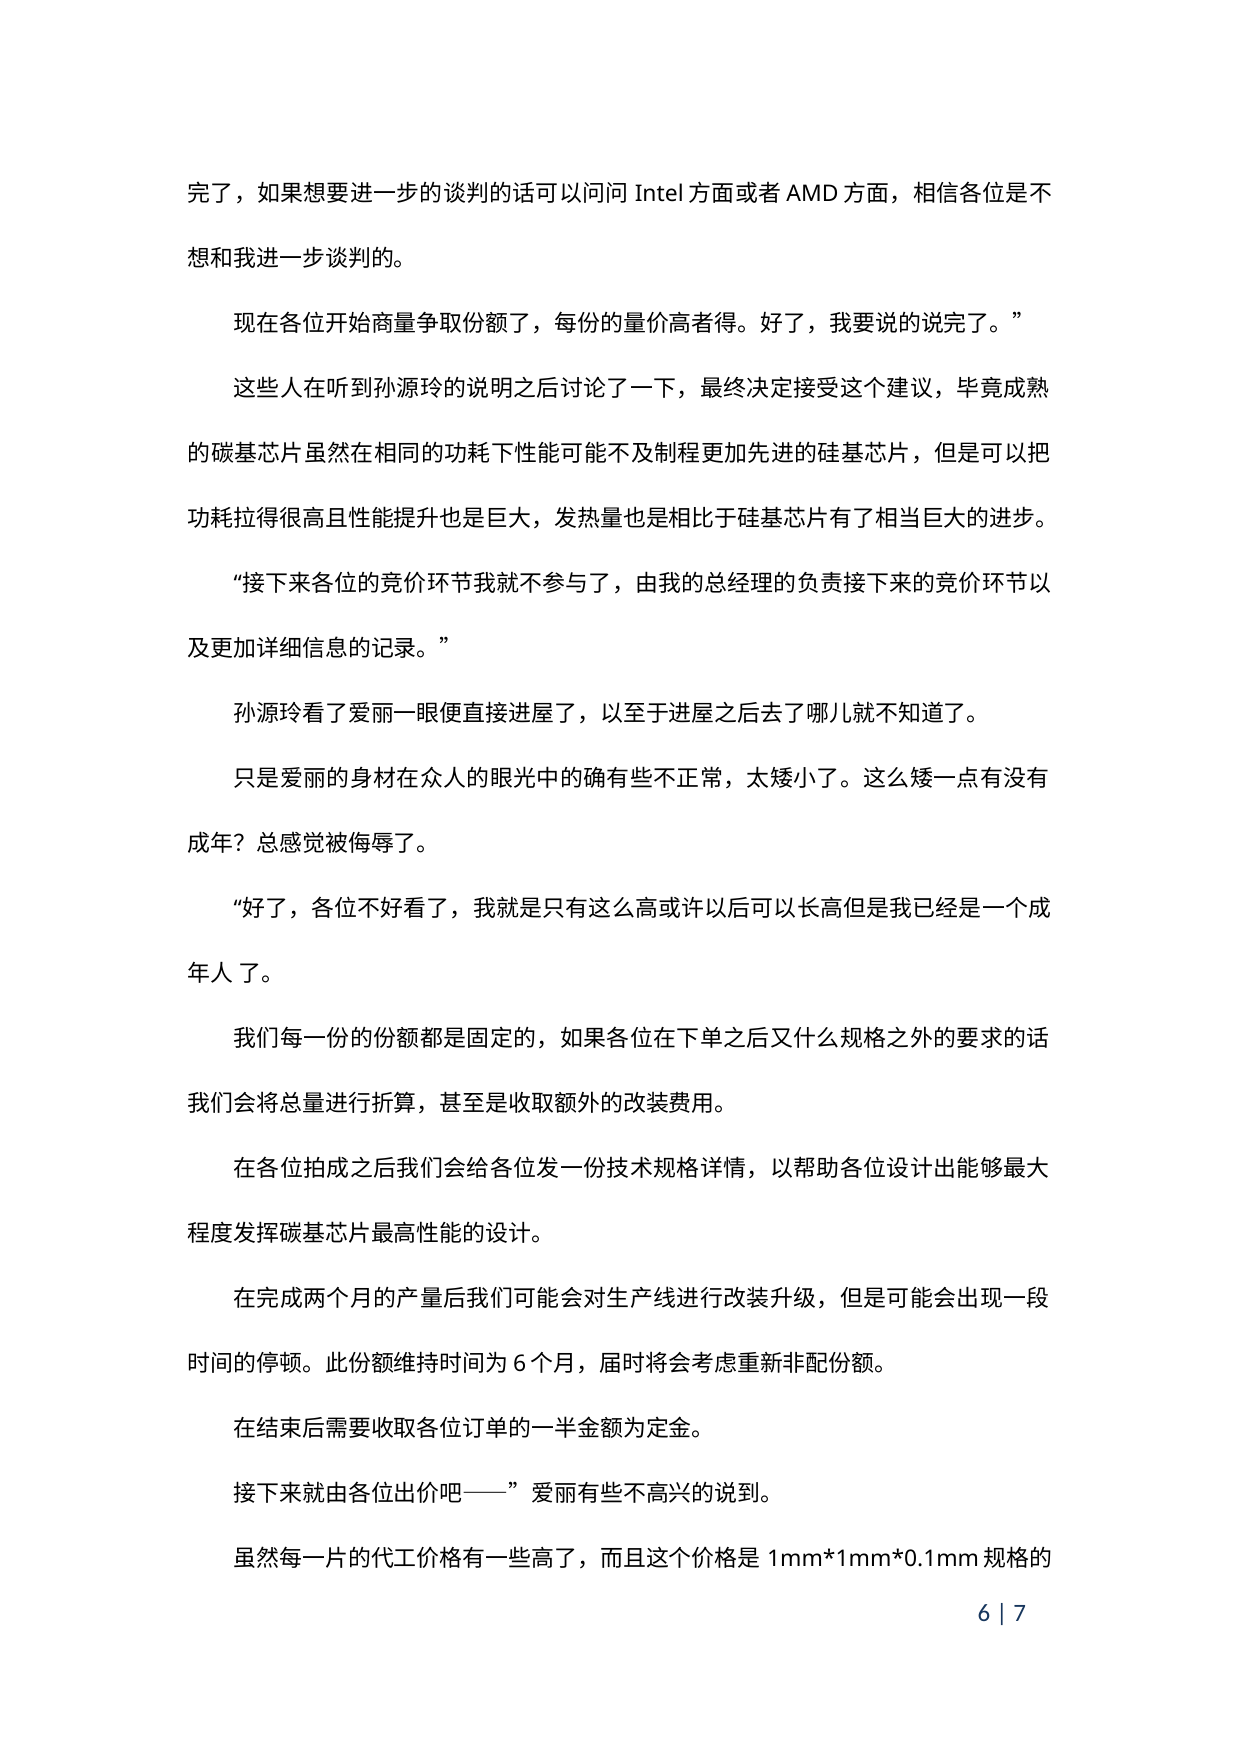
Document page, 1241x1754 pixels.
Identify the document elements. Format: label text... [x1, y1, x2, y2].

text 现在各位开始商量争取份额了，每份的量价高者得。好了，我要说的说完了。” [187, 288, 1053, 353]
text 只是爱丽的身材在众人的眼光中的确有些不正常，太矮小了。这么矮一点有没有成年？总感觉被侮辱了。 [187, 743, 1053, 873]
text “接下来各位的竞价环节我就不参与了，由我的总经理的负责接下来的竞价环节以及更加详细信息的记录。” [187, 548, 1053, 678]
text “好了，各位不好看了，我就是只有这么高或许以后可以长高但是我已经是一个成年人 了。 [187, 873, 1053, 1003]
text 在结束后需要收取各位订单的一半金额为定金。 [187, 1393, 1053, 1458]
text 孙源玲看了爱丽一眼便直接进屋了，以至于进屋之后去了哪儿就不知道了。 [187, 678, 1053, 743]
text 接下来就由各位出价吧——”爱丽有些不高兴的说到。 [187, 1458, 1053, 1523]
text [187, 158, 1053, 288]
text 这些人在听到孙源玲的说明之后讨论了一下，最终决定接受这个建议，毕竟成熟的碳基芯片虽然在相同的功耗下性能可能不及制程更加先进的硅基芯片，但是可以把功耗拉得很高且性能提升也是巨大，发热量也是相比于硅基芯片有了相当巨大的进步。 [187, 353, 1053, 548]
text 我们每一份的份额都是固定的，如果各位在下单之后又什么规格之外的要求的话我们会将总量进行折算，甚至是收取额外的改装费用。 [187, 1003, 1053, 1133]
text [187, 1523, 1053, 1588]
text 在各位拍成之后我们会给各位发一份技术规格详情，以帮助各位设计出能够最大程度发挥碳基芯片最高性能的设计。 [187, 1133, 1053, 1263]
text 在完成两个月的产量后我们可能会对生产线进行改装升级，但是可能会出现一段时间的停顿。此份额维持时间为6个月，届时将会考虑重新非配份额。 [187, 1263, 1053, 1393]
